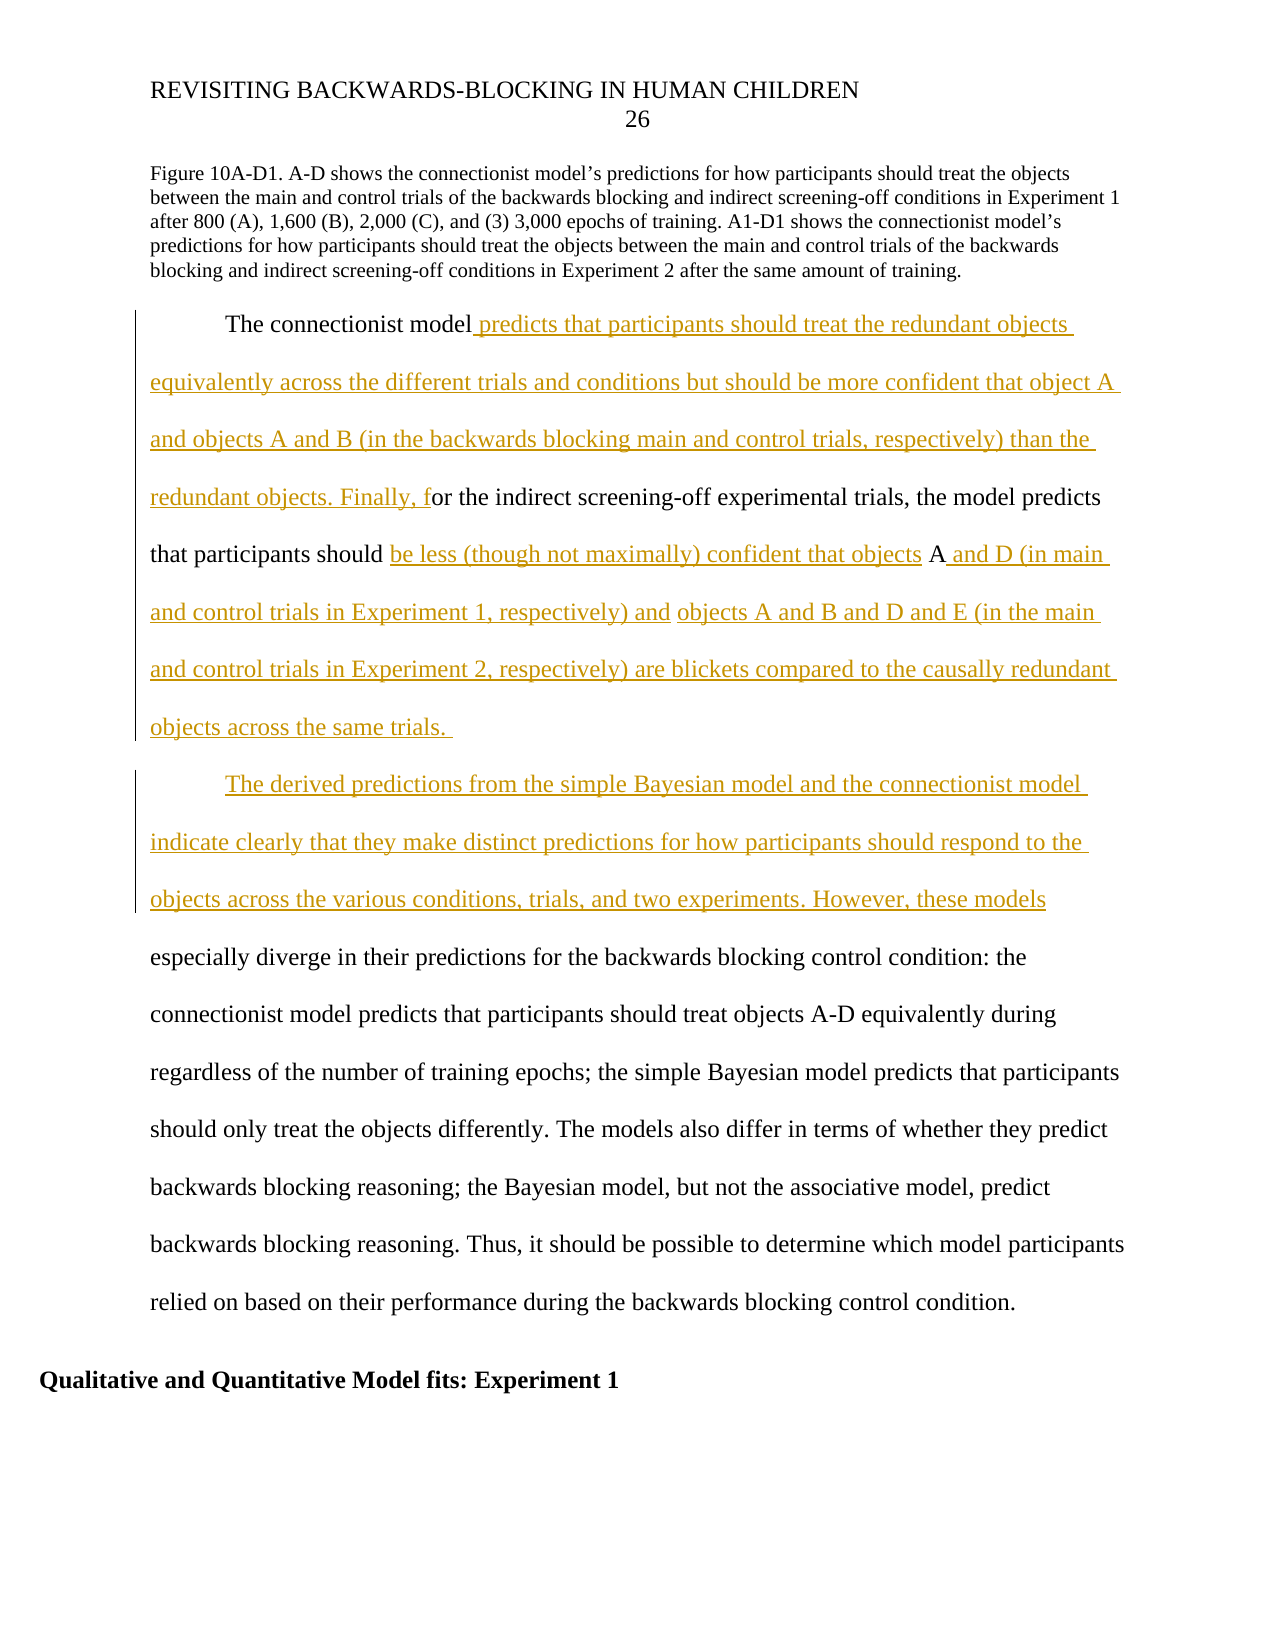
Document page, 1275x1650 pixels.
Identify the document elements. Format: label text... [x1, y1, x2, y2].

text especially diverge in their predictions for the backwards blocking control condition: the connectionist model predicts that participants should treat objects A-D equivalently during regardless of the number of training epochs; the simple Bayesian model predicts that participants should only treat the objects differently. The models also differ in terms of whether they predict backwards blocking reasoning; the Bayesian model, but not the associative model, predict backwards blocking reasoning. Thus, it should be possible to determine which model participants relied on based on their performance during the backwards blocking control condition. [150, 769, 1125, 1316]
table_header Qualitative and Quantitative Model fits: Experiment 1 [28, 1365, 1256, 1500]
text The connectionist modelor the indirect screening-off experimental trials, the model predicts that participants should A [150, 309, 1125, 741]
text Figure 10A-D1. A-D shows the connectionist model’s predictions for how participants should treat the objects between the main and control trials of the backwards blocking and indirect screening-off conditions in Experiment 1 after 800 (A), 1,600 (B), 2,000 (C), and (3) 3,000 epochs of training. A1-D1 shows the connectionist model’s predictions for how participants should treat the objects between the main and control trials of the backwards blocking and indirect screening-off conditions in Experiment 2 after the same amount of training. [150, 161, 1125, 282]
